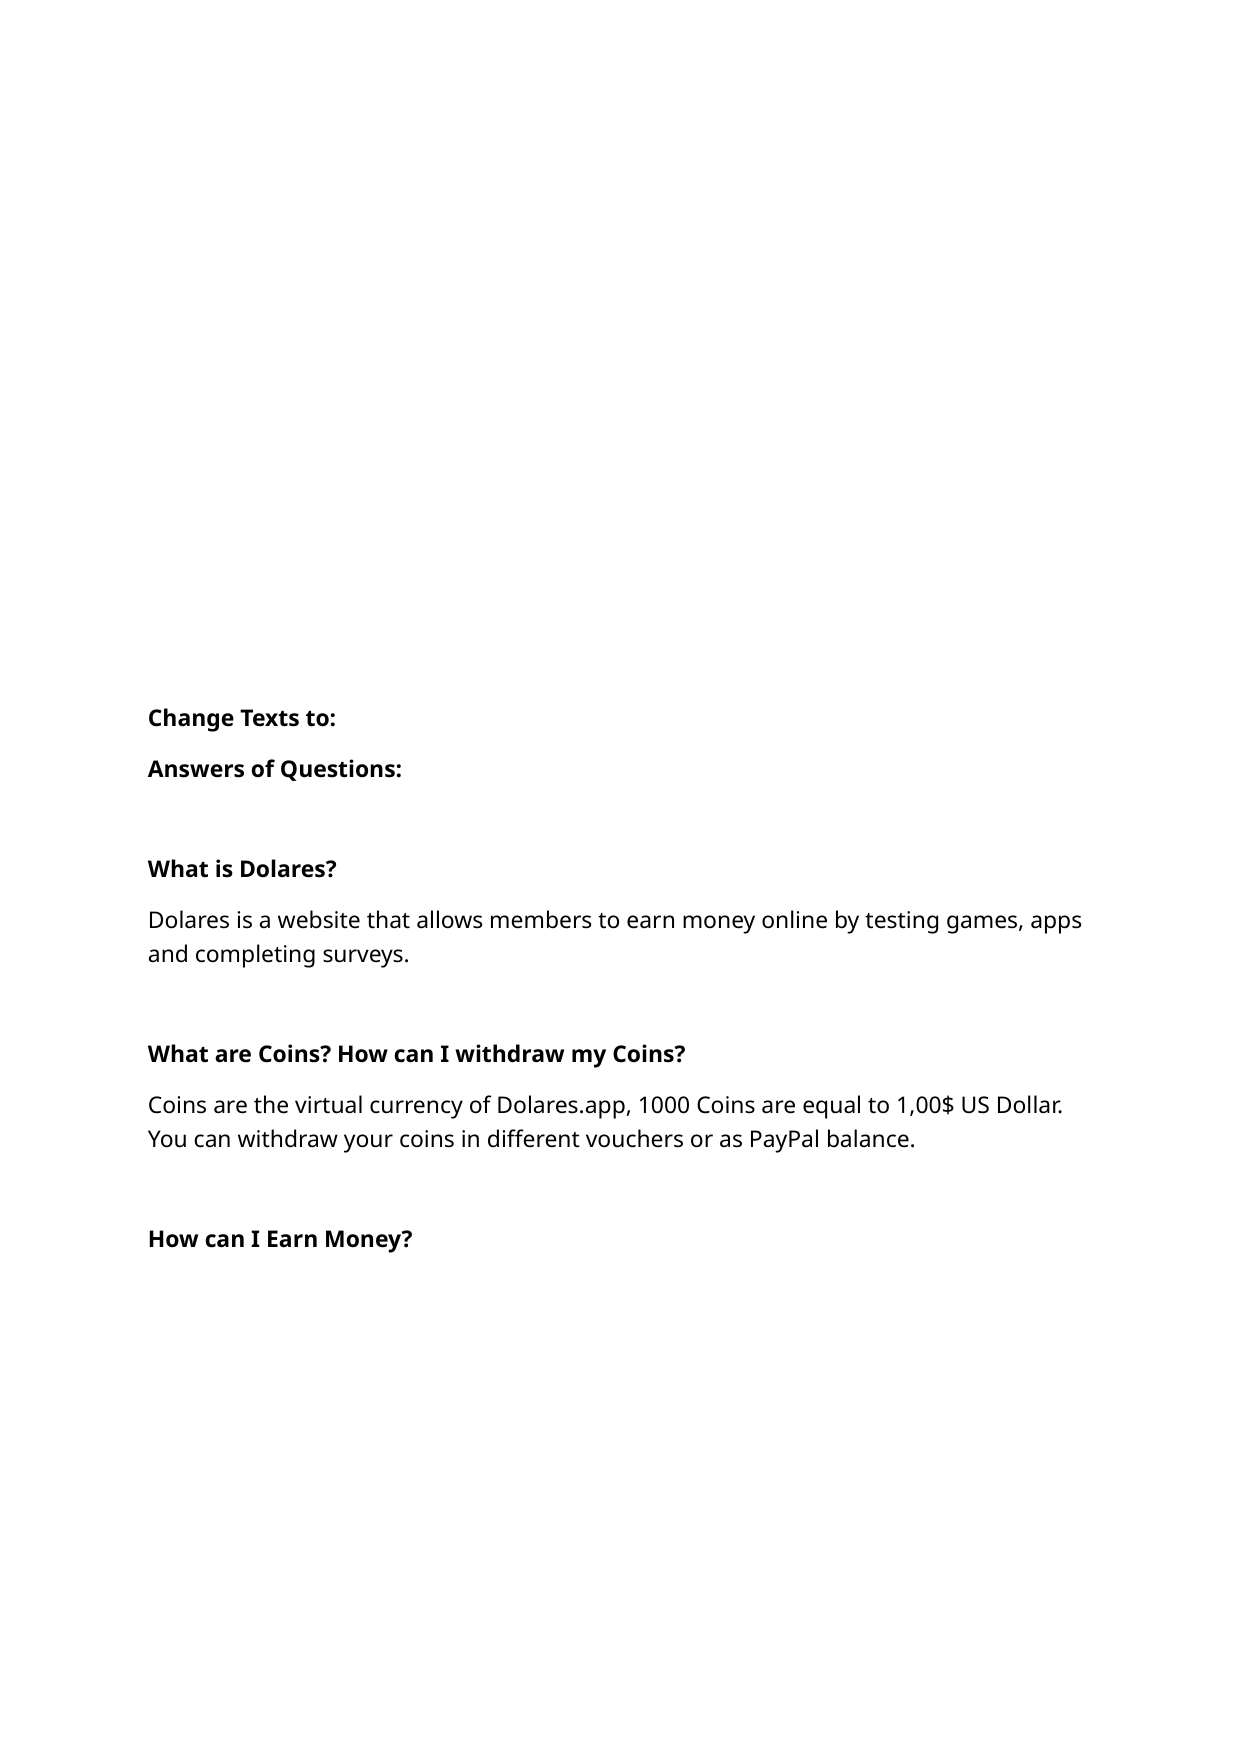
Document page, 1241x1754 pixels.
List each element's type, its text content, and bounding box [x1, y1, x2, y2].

text Coins are the virtual currency of Dolares.app, 1000 Coins are equal to 1,00$ US Dollar. You can withdraw your coins in different vouchers or as PayPal balance. [148, 1089, 1093, 1154]
text What are Coins? How can I withdraw my Coins? [148, 1038, 1093, 1070]
text Answers of Questions: [148, 753, 1093, 784]
text How can I Earn Money? [148, 1223, 1093, 1255]
text Dolares is a website that allows members to earn money online by testing games, apps and completing surveys. [148, 904, 1093, 969]
text What is Dolares? [148, 853, 1093, 885]
text Change Texts to: [148, 702, 1093, 733]
